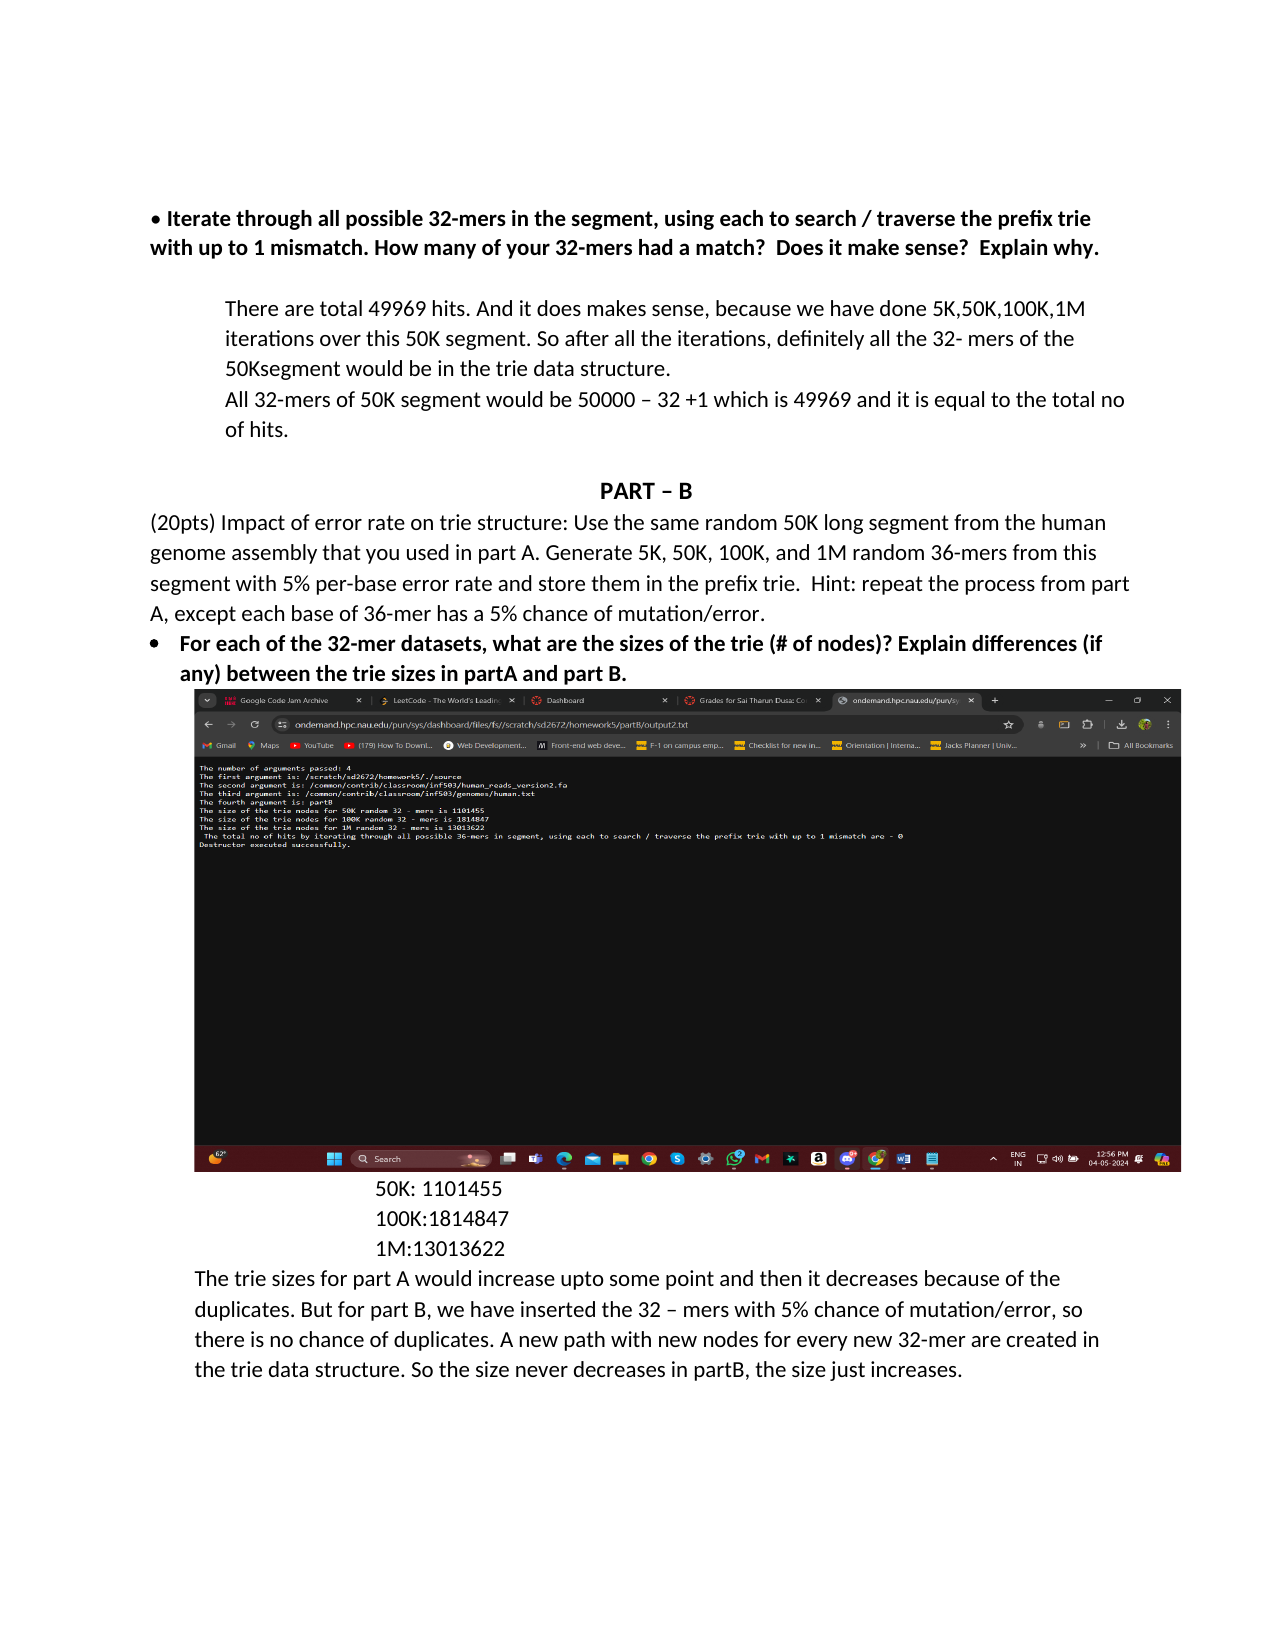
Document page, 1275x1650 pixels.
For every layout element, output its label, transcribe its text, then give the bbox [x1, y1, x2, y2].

list duplicates. But for part B, we have inserted the 32 – mers with 5% chance of mutation/error, so [194, 1295, 1137, 1323]
list the trie data structure. So the size never decreases in partB, the size just increases. [194, 1355, 1137, 1383]
list 50K: 1101455 [375, 1174, 1137, 1202]
text There are total 49969 hits. And it does makes sense, because we have done 5K,50K,100K,1M iterations over this 50K segment. So after all the iterations, definitely all the 32- mers of the 50Ksegment would be in the trie data structure. [225, 294, 1137, 383]
list 100K:1814847 [194, 1204, 1137, 1232]
list 1M:13013622 [194, 1234, 1137, 1262]
text All 32-mers of 50K segment would be 50000 – 32 +1 which is 49969 and it is equal to the total no of hits. [225, 385, 1137, 443]
list For each of the 32-mer datasets, what are the sizes of the trie (# of nodes)? Explain differences (if any) between the trie sizes in partA and part B. [150, 629, 1137, 687]
list The trie sizes for part A would increase upto some point and then it decreases because of the [194, 1264, 1137, 1292]
text (20pts) Impact of error rate on trie structure: Use the same random 50K long segment from the human genome assembly that you used in part A. Generate 5K, 50K, 100K, and 1M random 36-mers from this segment with 5% per-base error rate and store them in the prefix trie. Hint: repeat the process from part A, except each base of 36-mer has a 5% chance of mutation/error. [150, 508, 1137, 627]
list there is no chance of duplicates. A new path with new nodes for every new 32-mer are created in [194, 1325, 1137, 1353]
text • Iterate through all possible 32-mers in the segment, using each to search / traverse the prefix trie with up to 1 mismatch. How many of your 32-mers had a match? Does it make sense? Explain why. [120, 204, 1125, 261]
text PART – B [225, 475, 1137, 506]
picture [194, 689, 1182, 1172]
